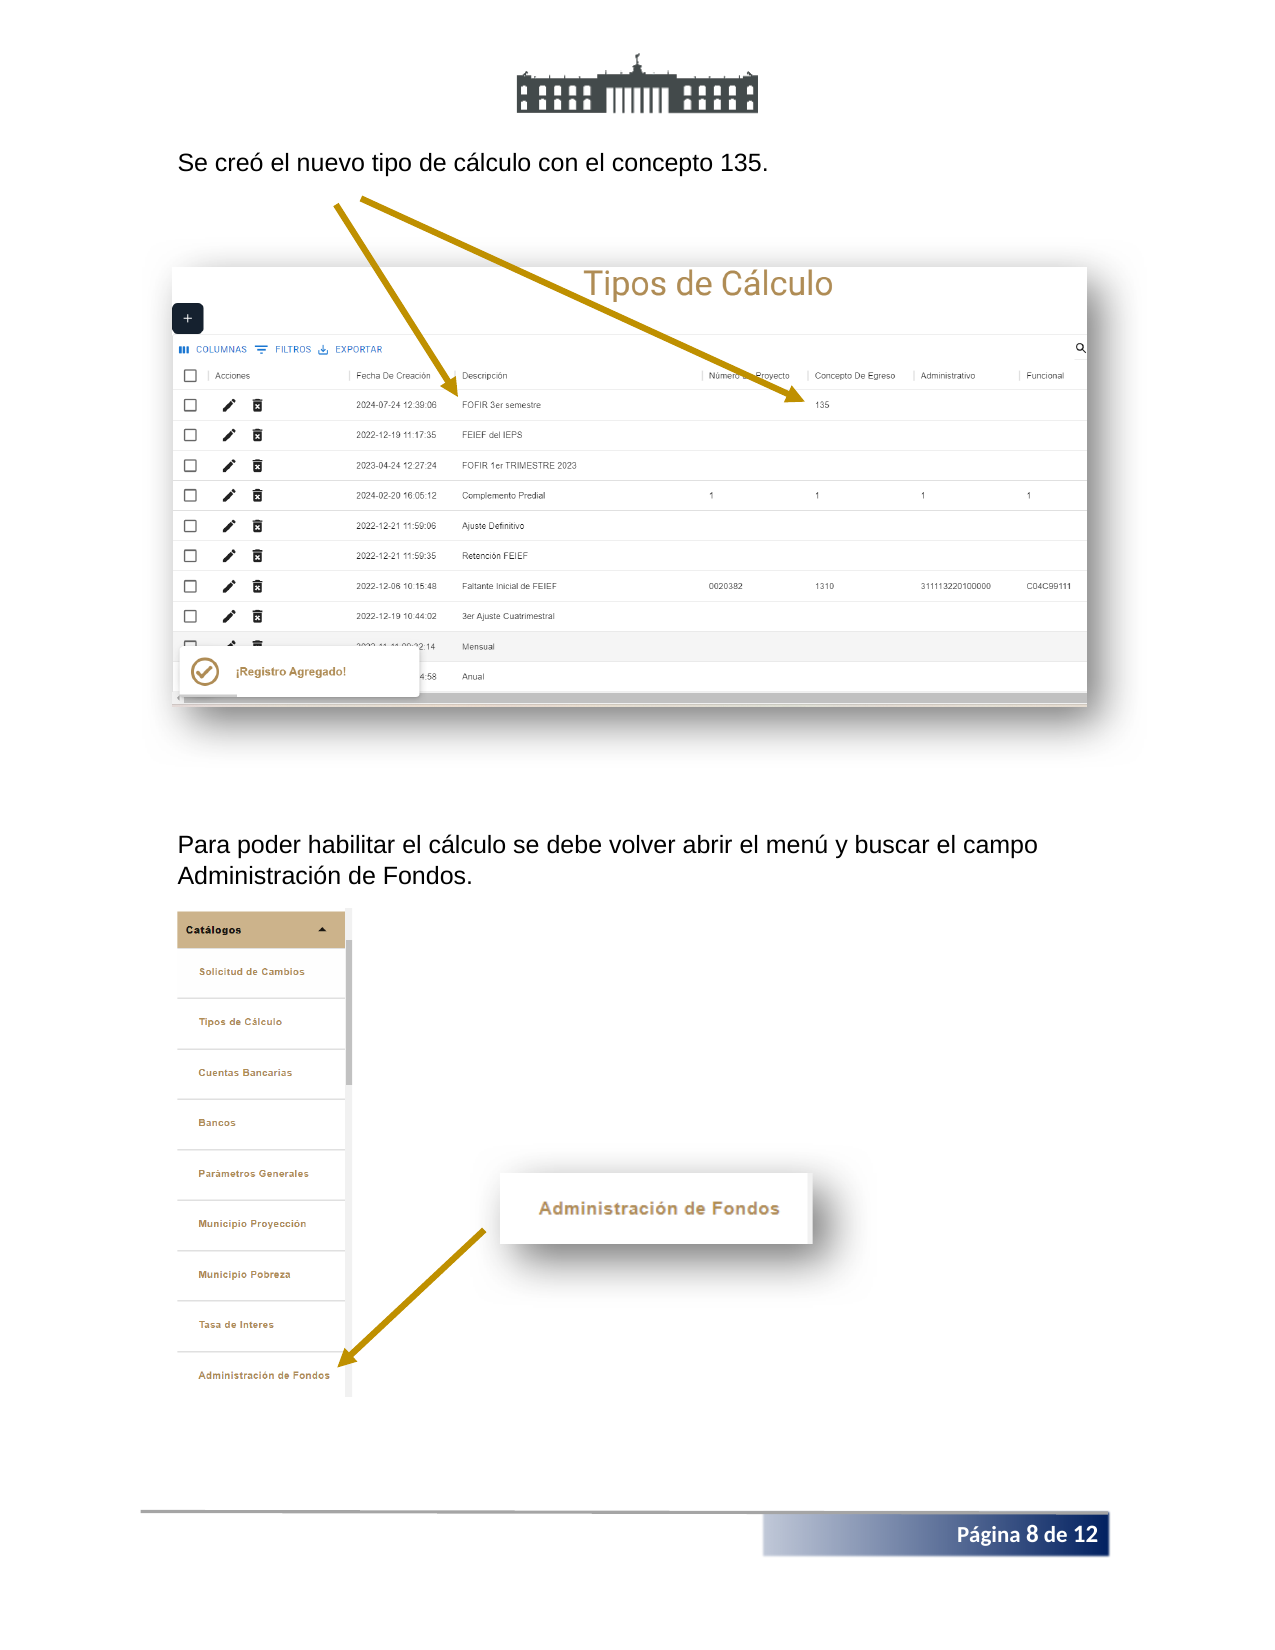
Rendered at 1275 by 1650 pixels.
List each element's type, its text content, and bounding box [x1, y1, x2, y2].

picture [500, 1173, 813, 1244]
picture [172, 267, 1087, 707]
picture [177, 908, 353, 1397]
picture [515, 50, 760, 128]
text Para poder habilitar el cálculo se debe volver abrir el menú y buscar el campo Administración de Fondos. [177, 830, 1098, 890]
text Se creó el nuevo tipo de cálculo con el concepto 135. [177, 148, 1098, 176]
